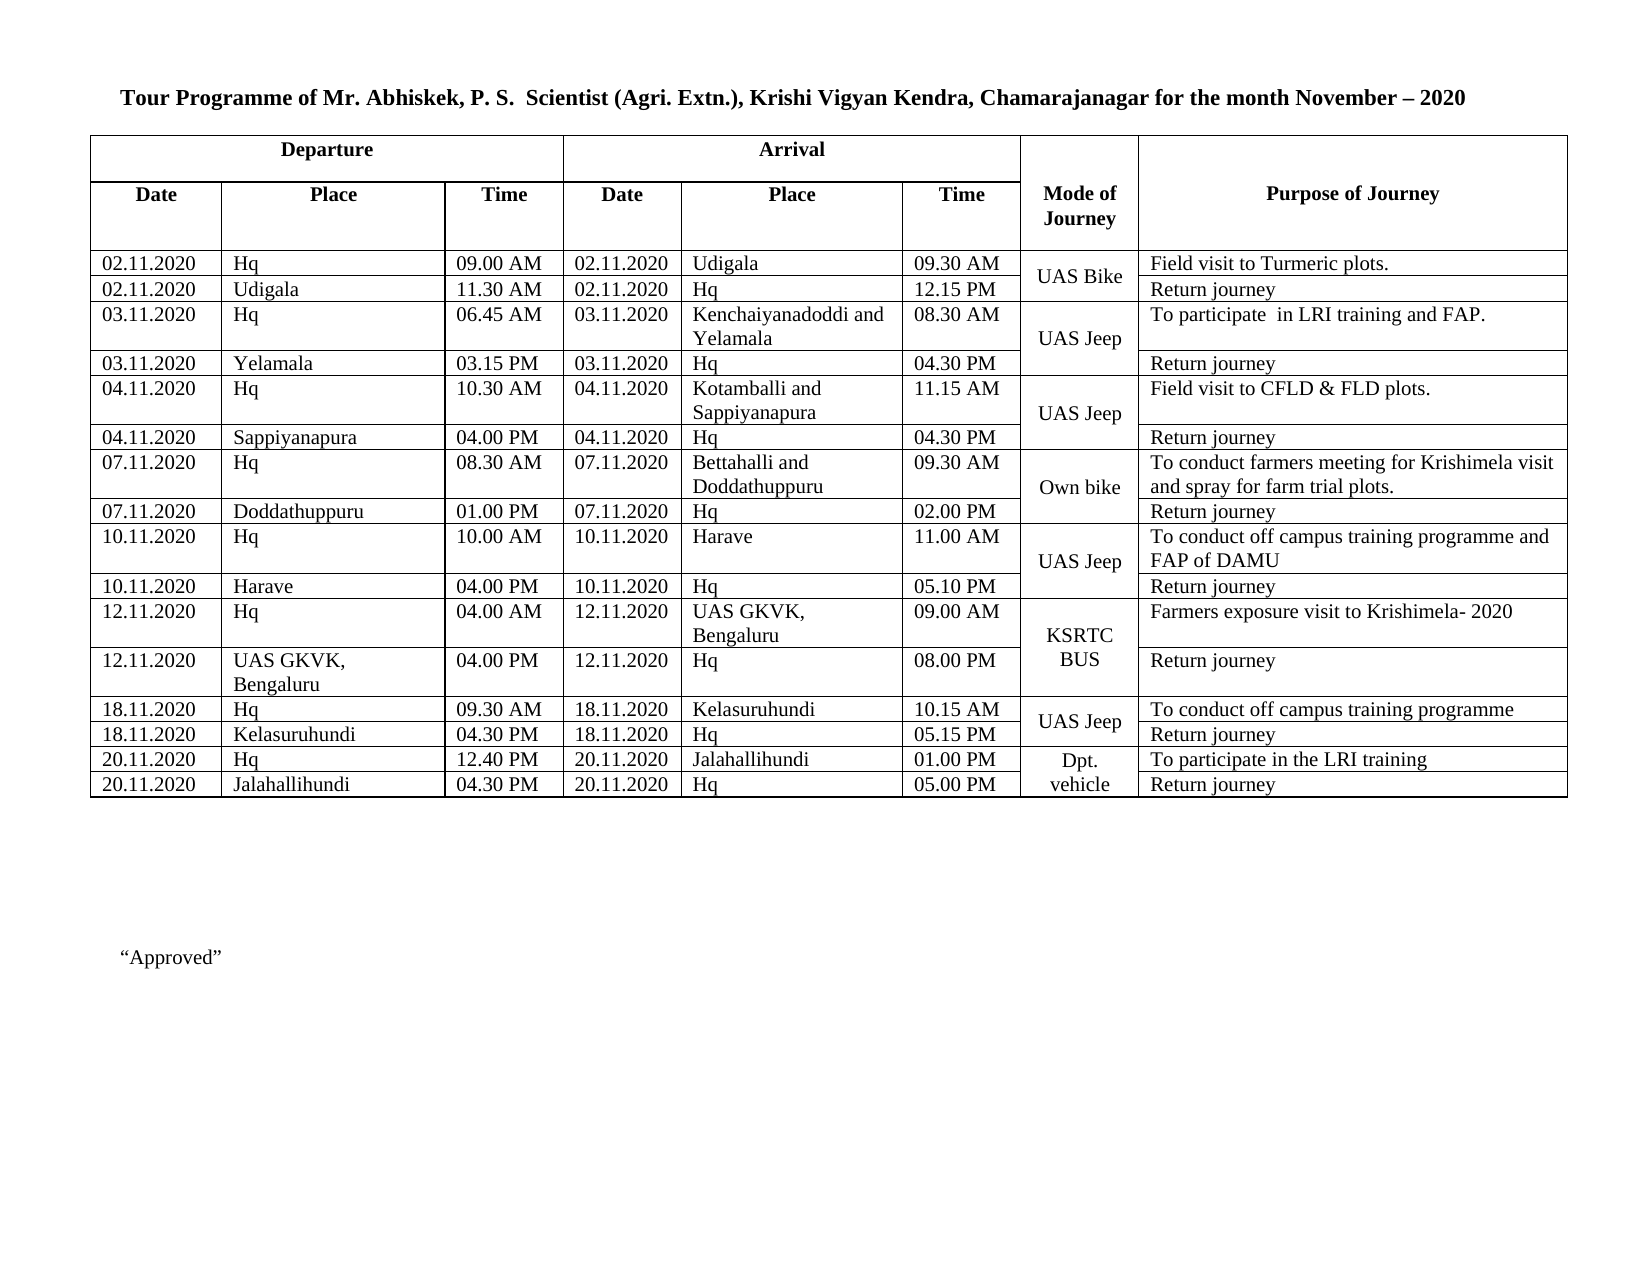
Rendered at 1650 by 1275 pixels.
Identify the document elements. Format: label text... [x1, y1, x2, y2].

table_cell UAS Jeep [1021, 697, 1138, 746]
table_cell Doddathuppuru [222, 499, 444, 523]
table_cell 04.11.2020 [91, 425, 221, 449]
table_cell 04.00 PM [446, 425, 563, 449]
table_cell 04.00 AM [446, 599, 563, 647]
table_cell 10.11.2020 [91, 574, 221, 598]
table_cell 04.00 PM [446, 648, 563, 696]
table_cell 10.11.2020 [564, 524, 681, 572]
table_cell Hq [682, 648, 902, 696]
table_cell 06.45 AM [446, 302, 563, 350]
table_cell Sappiyanapura [222, 425, 444, 449]
table_cell 03.11.2020 [564, 302, 681, 350]
table_cell 08.30 AM [903, 302, 1020, 350]
table_header Purpose of Journey [1139, 136, 1567, 250]
table_cell Return journey [1139, 574, 1567, 598]
table_cell Udigala [682, 251, 902, 275]
table_cell 07.11.2020 [564, 450, 681, 498]
table_cell 12.11.2020 [91, 648, 221, 696]
table_cell Place [682, 183, 902, 250]
table_cell Kenchaiyanadoddi and Yelamala [682, 302, 902, 350]
table_cell Hq [222, 599, 444, 647]
table_cell 04.30 PM [446, 722, 563, 746]
table_cell Udigala [222, 276, 444, 301]
table_cell Hq [682, 722, 902, 746]
table_cell Hq [682, 276, 902, 301]
table_cell 20.11.2020 [564, 747, 681, 771]
table_cell UAS Jeep [1021, 524, 1138, 598]
table_cell UAS Bike [1021, 251, 1138, 301]
table_cell Hq [222, 302, 444, 350]
table_cell Jalahallihundi [222, 772, 444, 796]
table_cell Jalahallihundi [682, 747, 902, 771]
table_cell Hq [682, 772, 902, 796]
table_cell Field visit to CFLD & FLD plots. [1139, 376, 1567, 424]
table_cell 04.11.2020 [91, 376, 221, 424]
table_cell Farmers exposure visit to Krishimela- 2020 [1139, 599, 1567, 647]
table_cell Own bike [1021, 450, 1138, 523]
table_cell To conduct off campus training programme and FAP of DAMU [1139, 524, 1567, 572]
table_cell UAS GKVK, Bengaluru [682, 599, 902, 647]
table_cell To participate in LRI training and FAP. [1139, 302, 1567, 350]
table_cell 08.00 PM [903, 648, 1020, 696]
table_cell 09.30 AM [903, 251, 1020, 275]
table_cell Field visit to Turmeric plots. [1139, 251, 1567, 275]
table_cell 10.11.2020 [91, 524, 221, 572]
table_cell Hq [222, 747, 444, 771]
table_cell 18.11.2020 [564, 722, 681, 746]
table_cell 02.11.2020 [91, 276, 221, 301]
table_cell 18.11.2020 [91, 722, 221, 746]
table_cell 12.11.2020 [564, 599, 681, 647]
table_cell Place [222, 183, 444, 250]
table_cell Dpt. vehicle [1021, 747, 1138, 796]
table_cell Harave [222, 574, 444, 598]
table_header Departure [91, 136, 563, 181]
table_cell To conduct farmers meeting for Krishimela visit and spray for farm trial plots. [1139, 450, 1567, 498]
table_cell 02.11.2020 [564, 251, 681, 275]
table_cell 09.00 AM [446, 251, 563, 275]
table_cell 18.11.2020 [564, 697, 681, 721]
table_cell Return journey [1139, 351, 1567, 375]
table_cell Kotamballi and Sappiyanapura [682, 376, 902, 424]
table_cell 02.11.2020 [564, 276, 681, 301]
table_cell KSRTC BUS [1021, 599, 1138, 696]
table_cell 12.40 PM [446, 747, 563, 771]
table_cell Hq [682, 351, 902, 375]
text “Approved”Tour Programme of Mr. Abhiskek, P. S. Scientist (Agri. Extn.), Krishi Vigyan Kendra, Chamarajanagar for the month November – 2020 [120, 84, 1584, 111]
table_cell 03.15 PM [446, 351, 563, 375]
table_cell 03.11.2020 [91, 302, 221, 350]
table_cell 04.11.2020 [564, 425, 681, 449]
table_cell 08.30 AM [446, 450, 563, 498]
table_cell Return journey [1139, 425, 1567, 449]
table_cell UAS GKVK, Bengaluru [222, 648, 444, 696]
table_cell Hq [222, 376, 444, 424]
table_cell 02.00 PM [903, 499, 1020, 523]
table_cell 10.00 AM [446, 524, 563, 572]
table_cell Time [446, 183, 563, 250]
table_header Arrival [564, 136, 1020, 181]
table_cell Return journey [1139, 722, 1567, 746]
table_cell Hq [682, 574, 902, 598]
table_cell Hq [682, 499, 902, 523]
table_cell Return journey [1139, 276, 1567, 301]
table_cell Hq [222, 697, 444, 721]
table_cell 09.30 AM [903, 450, 1020, 498]
table_cell 11.15 AM [903, 376, 1020, 424]
table_cell 12.11.2020 [564, 648, 681, 696]
table_cell Date [91, 183, 221, 250]
table_cell Kelasuruhundi [682, 697, 902, 721]
table_cell 20.11.2020 [91, 747, 221, 771]
table_cell UAS Jeep [1021, 376, 1138, 449]
table_cell Yelamala [222, 351, 444, 375]
table_cell 04.11.2020 [564, 376, 681, 424]
table_cell 09.30 AM [446, 697, 563, 721]
table_cell Date [564, 183, 681, 250]
table_cell Bettahalli and Doddathuppuru [682, 450, 902, 498]
table_cell 04.30 PM [446, 772, 563, 796]
table_cell Time [903, 183, 1020, 250]
table_cell 05.15 PM [903, 722, 1020, 746]
table_cell 03.11.2020 [564, 351, 681, 375]
table_cell Hq [222, 524, 444, 572]
table_cell 11.30 AM [446, 276, 563, 301]
table_cell 11.00 AM [903, 524, 1020, 572]
table_cell 05.10 PM [903, 574, 1020, 598]
table_cell Harave [682, 524, 902, 572]
table_cell 07.11.2020 [564, 499, 681, 523]
table_cell 01.00 PM [446, 499, 563, 523]
table_cell 20.11.2020 [564, 772, 681, 796]
table_cell 07.11.2020 [91, 499, 221, 523]
table_cell Return journey [1139, 648, 1567, 696]
table_cell 04.30 PM [903, 425, 1020, 449]
table_cell Kelasuruhundi [222, 722, 444, 746]
table_cell 04.30 PM [903, 351, 1020, 375]
table_cell 05.00 PM [903, 772, 1020, 796]
table_cell 12.15 PM [903, 276, 1020, 301]
table_cell To conduct off campus training programme [1139, 697, 1567, 721]
table_cell 18.11.2020 [91, 697, 221, 721]
table_cell 09.00 AM [903, 599, 1020, 647]
table_cell 10.11.2020 [564, 574, 681, 598]
table_cell 02.11.2020 [91, 251, 221, 275]
table_cell 10.30 AM [446, 376, 563, 424]
table_cell 07.11.2020 [91, 450, 221, 498]
table_cell 04.00 PM [446, 574, 563, 598]
table_cell 20.11.2020 [91, 772, 221, 796]
table_cell Return journey [1139, 499, 1567, 523]
table_header Mode of Journey [1021, 136, 1138, 250]
table_cell 10.15 AM [903, 697, 1020, 721]
table_cell 01.00 PM [903, 747, 1020, 771]
table_cell 03.11.2020 [91, 351, 221, 375]
table_cell 12.11.2020 [91, 599, 221, 647]
table_cell To participate in the LRI training [1139, 747, 1567, 771]
table_cell Hq [682, 425, 902, 449]
table_cell Hq [222, 251, 444, 275]
text “Approved” [120, 945, 1584, 969]
table_cell Hq [222, 450, 444, 498]
table_cell Return journey [1139, 772, 1567, 796]
table_cell UAS Jeep [1021, 302, 1138, 375]
